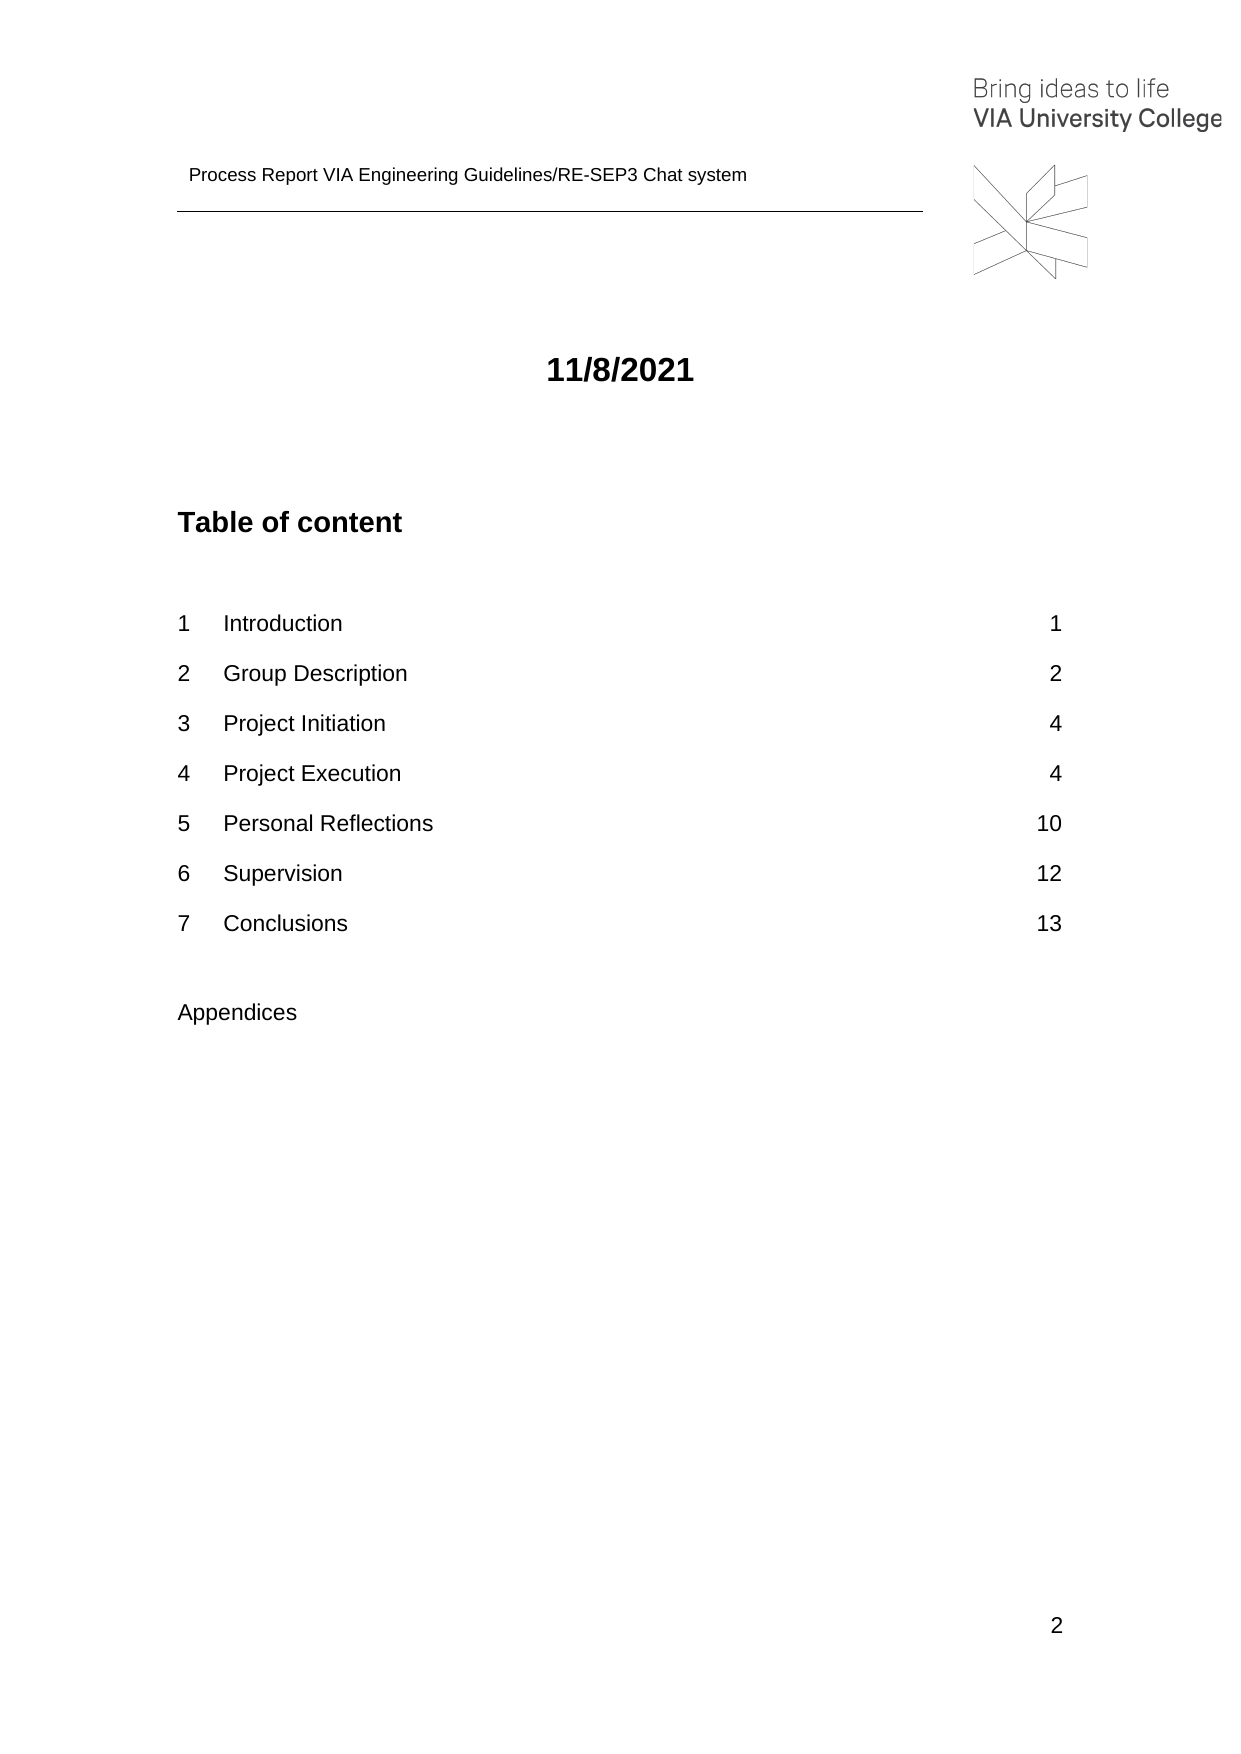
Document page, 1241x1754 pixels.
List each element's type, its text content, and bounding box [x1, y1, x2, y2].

text Appendices [177, 999, 1063, 1026]
text 11/8/2021 [177, 349, 1063, 388]
text Table of content [177, 505, 1063, 539]
picture [972, 76, 1222, 132]
picture [973, 164, 1088, 279]
